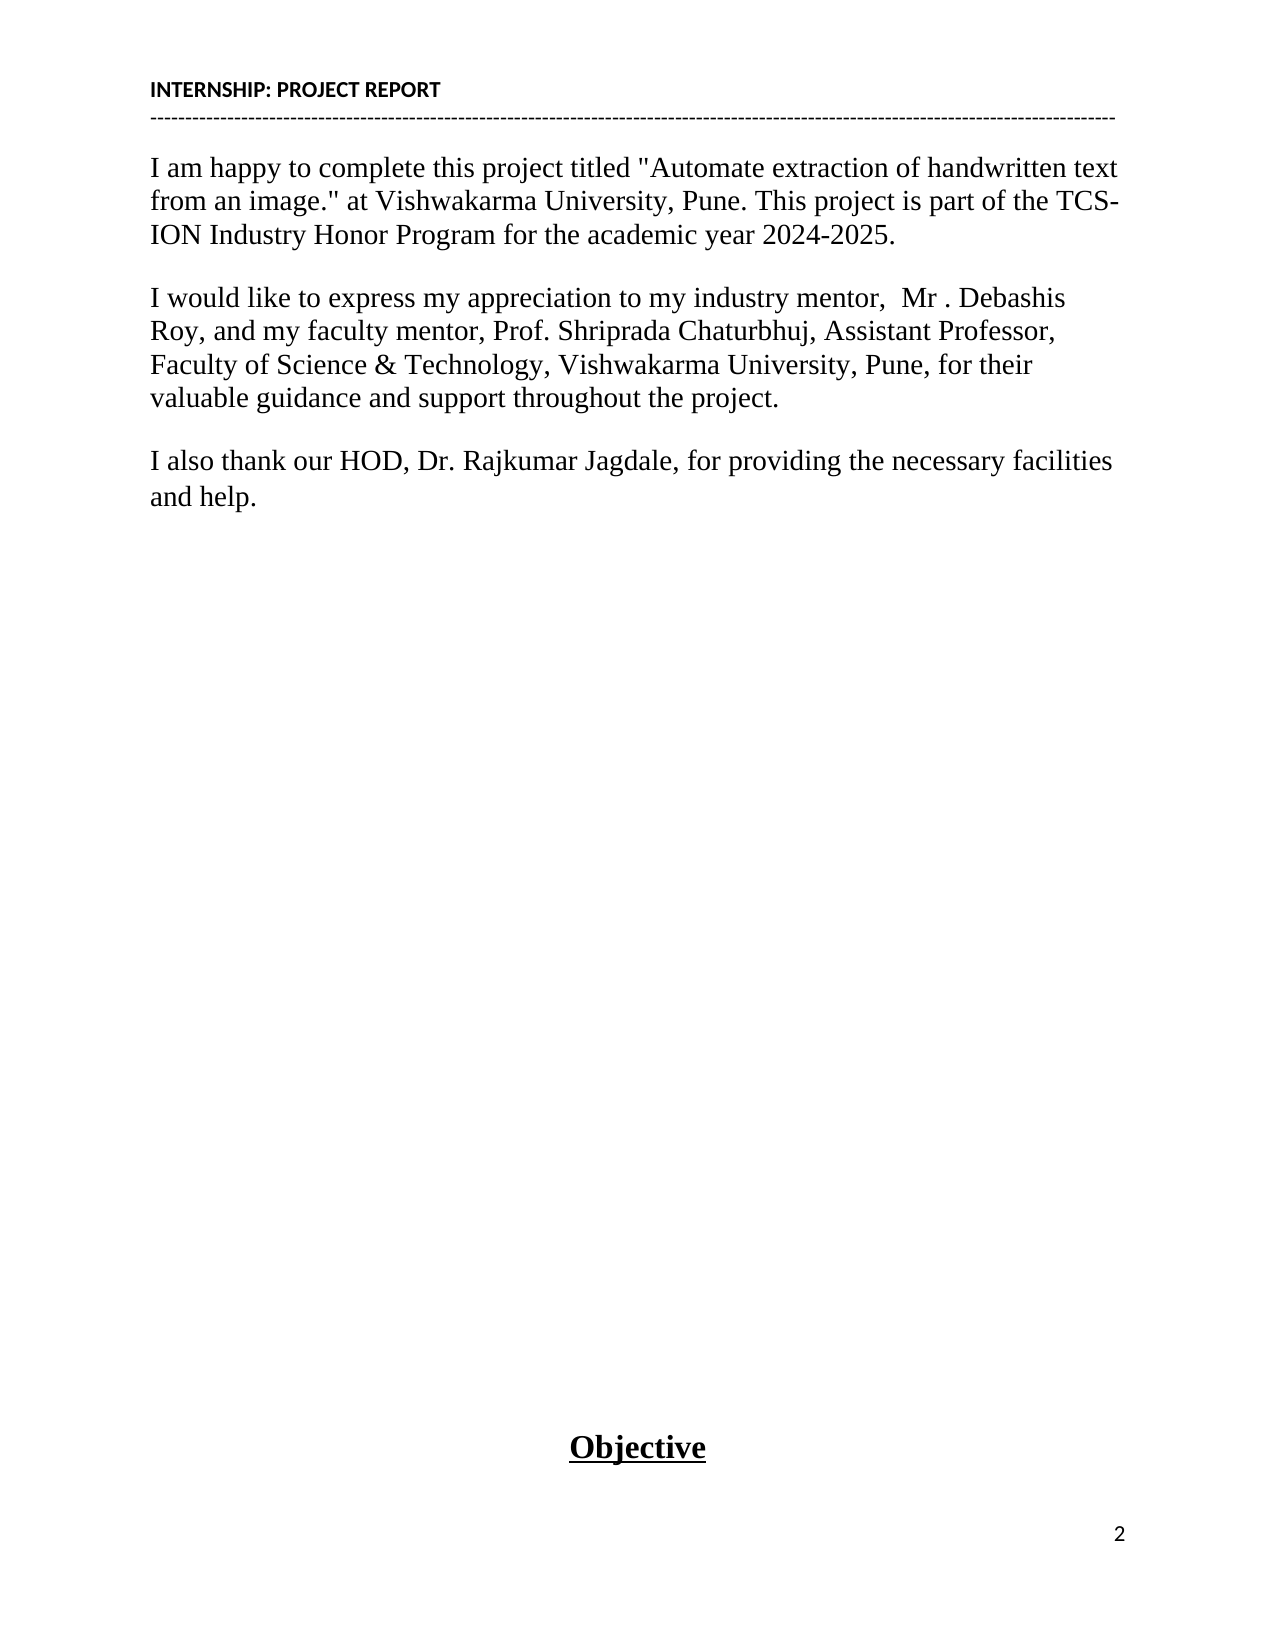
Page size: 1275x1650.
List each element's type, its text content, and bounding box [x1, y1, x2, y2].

text I also thank our HOD, Dr. Rajkumar Jagdale, for providing the necessary facilities and help. [150, 443, 1125, 513]
text I am happy to complete this project titled "Automate extraction of handwritten text from an image." at Vishwakarma University, Pune. This project is part of the TCS-ION Industry Honor Program for the academic year 2024-2025. [150, 150, 1125, 251]
text Objective [150, 1428, 1125, 1466]
text I would like to express my appreciation to my industry mentor, Mr . Debashis Roy, and my faculty mentor, Prof. Shriprada Chaturbhuj, Assistant Professor, Faculty of Science & Technology, Vishwakarma University, Pune, for their valuable guidance and support throughout the project. [150, 280, 1125, 414]
